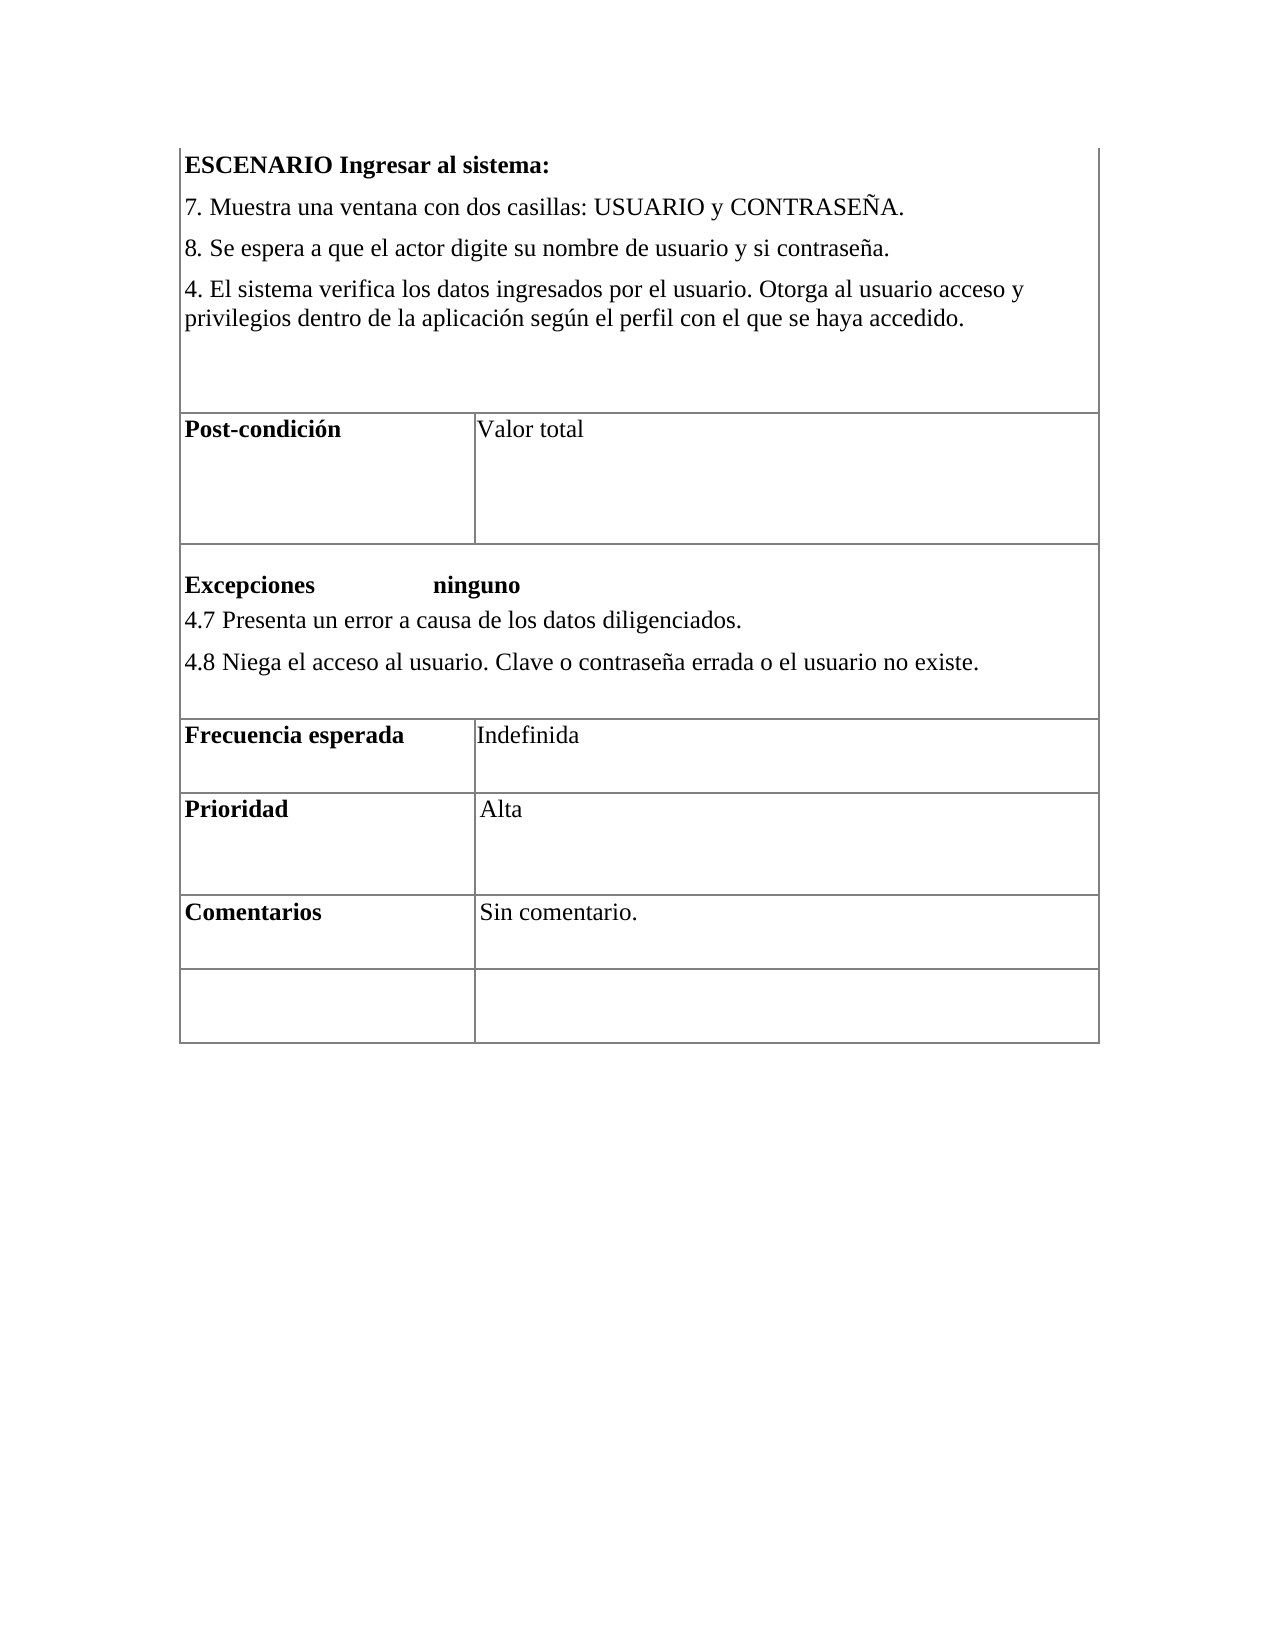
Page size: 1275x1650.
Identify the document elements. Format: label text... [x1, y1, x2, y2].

table_cell [476, 970, 1098, 1042]
table_cell Valor total [476, 414, 1098, 543]
table_cell Indefinida [476, 720, 1098, 792]
table_cell [181, 970, 474, 1042]
table_header ESCENARIO Ingresar al sistema: Muestra una ventana con dos casillas: USUARIO y CONTRASEÑA. Se espera a que el actor digite su nombre de usuario y si contraseña. 4. El sistema verifica los datos ingresados por el usuario. Otorga al usuario acceso y privilegios dentro de la aplicación según el perfil con el que se haya accedido. [181, 148, 1098, 412]
table_cell Prioridad [181, 794, 474, 894]
table_cell Comentarios [181, 896, 474, 968]
table_cell Sin comentario. [476, 896, 1098, 968]
table_cell Excepciones ninguno Presenta un error a causa de los datos diligenciados. Niega el acceso al usuario. Clave o contraseña errada o el usuario no existe. [181, 545, 1098, 718]
table_cell Frecuencia esperada [181, 720, 474, 792]
table_cell Post-condición [181, 414, 474, 543]
table_cell Alta [476, 794, 1098, 894]
